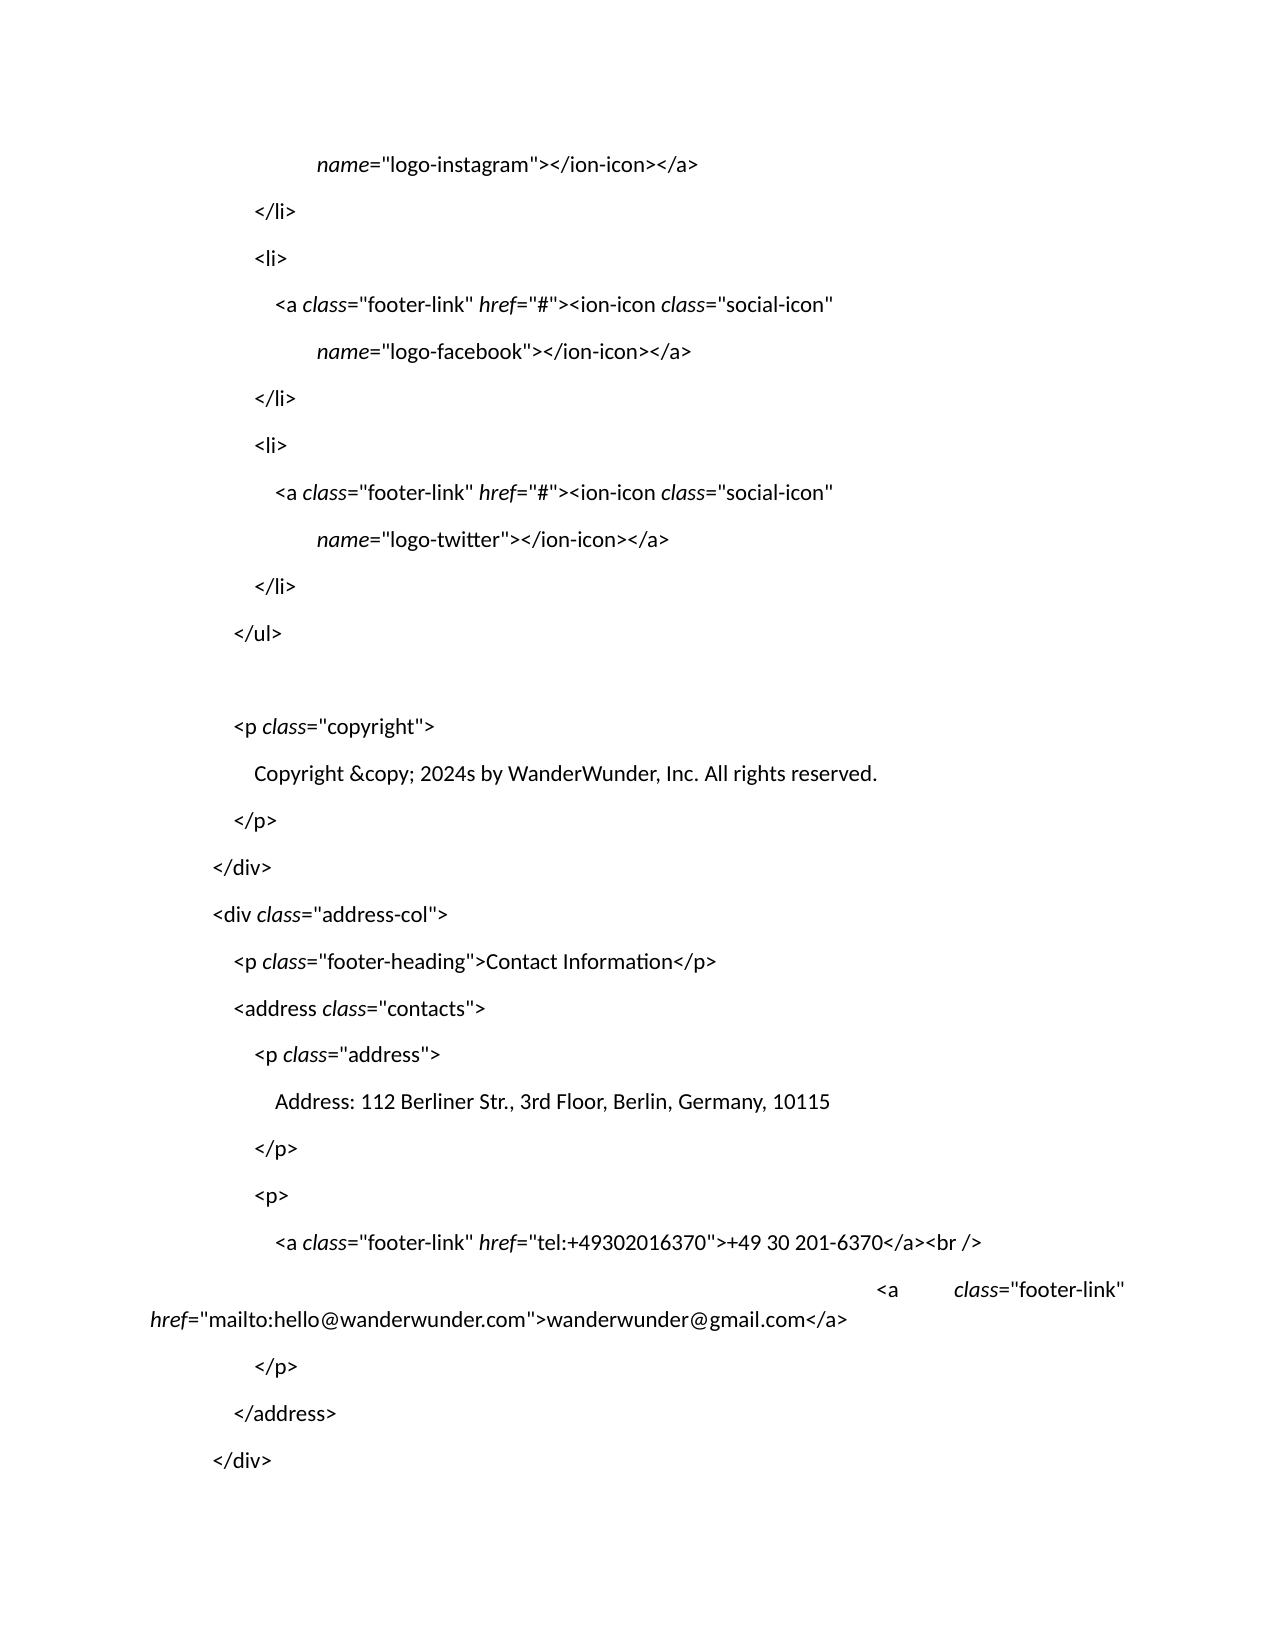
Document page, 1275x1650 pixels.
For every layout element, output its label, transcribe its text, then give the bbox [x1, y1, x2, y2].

text <div class="address-col"> [150, 900, 1125, 928]
text <a class="footer-link" href="mailto:hello@wanderwunder.com">wanderwunder@gmail.com</a> [150, 1275, 1125, 1333]
text </p> [150, 1352, 1125, 1380]
text <p class="footer-heading">Contact Information</p> [150, 947, 1125, 975]
text <a class="footer-link" href="tel:+49302016370">+49 30 201-6370</a><br /> [150, 1228, 1125, 1256]
text </p> [150, 1134, 1125, 1162]
text name="logo-twitter"></ion-icon></a> [150, 525, 1125, 553]
text </div> [150, 1446, 1125, 1474]
text name="logo-facebook"></ion-icon></a> [150, 337, 1125, 366]
text </ul> [150, 619, 1125, 647]
text <li> [150, 244, 1125, 272]
text <address class="contacts"> [150, 994, 1125, 1022]
text <a class="footer-link" href="#"><ion-icon class="social-icon" [150, 478, 1125, 506]
text </li> [150, 572, 1125, 600]
text </li> [150, 384, 1125, 412]
text <li> [150, 431, 1125, 459]
text Address: 112 Berliner Str., 3rd Floor, Berlin, Germany, 10115 [150, 1087, 1125, 1116]
text <p class="copyright"> [150, 712, 1125, 741]
text Copyright &copy; 2024s by WanderWunder, Inc. All rights reserved. [150, 759, 1125, 787]
text <p class="address"> [150, 1041, 1125, 1069]
text </div> [150, 853, 1125, 881]
text <p> [150, 1181, 1125, 1209]
text </li> [150, 197, 1125, 225]
text </p> [150, 806, 1125, 834]
text name="logo-instagram"></ion-icon></a> [150, 150, 1125, 178]
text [150, 291, 1125, 319]
text </address> [150, 1399, 1125, 1427]
